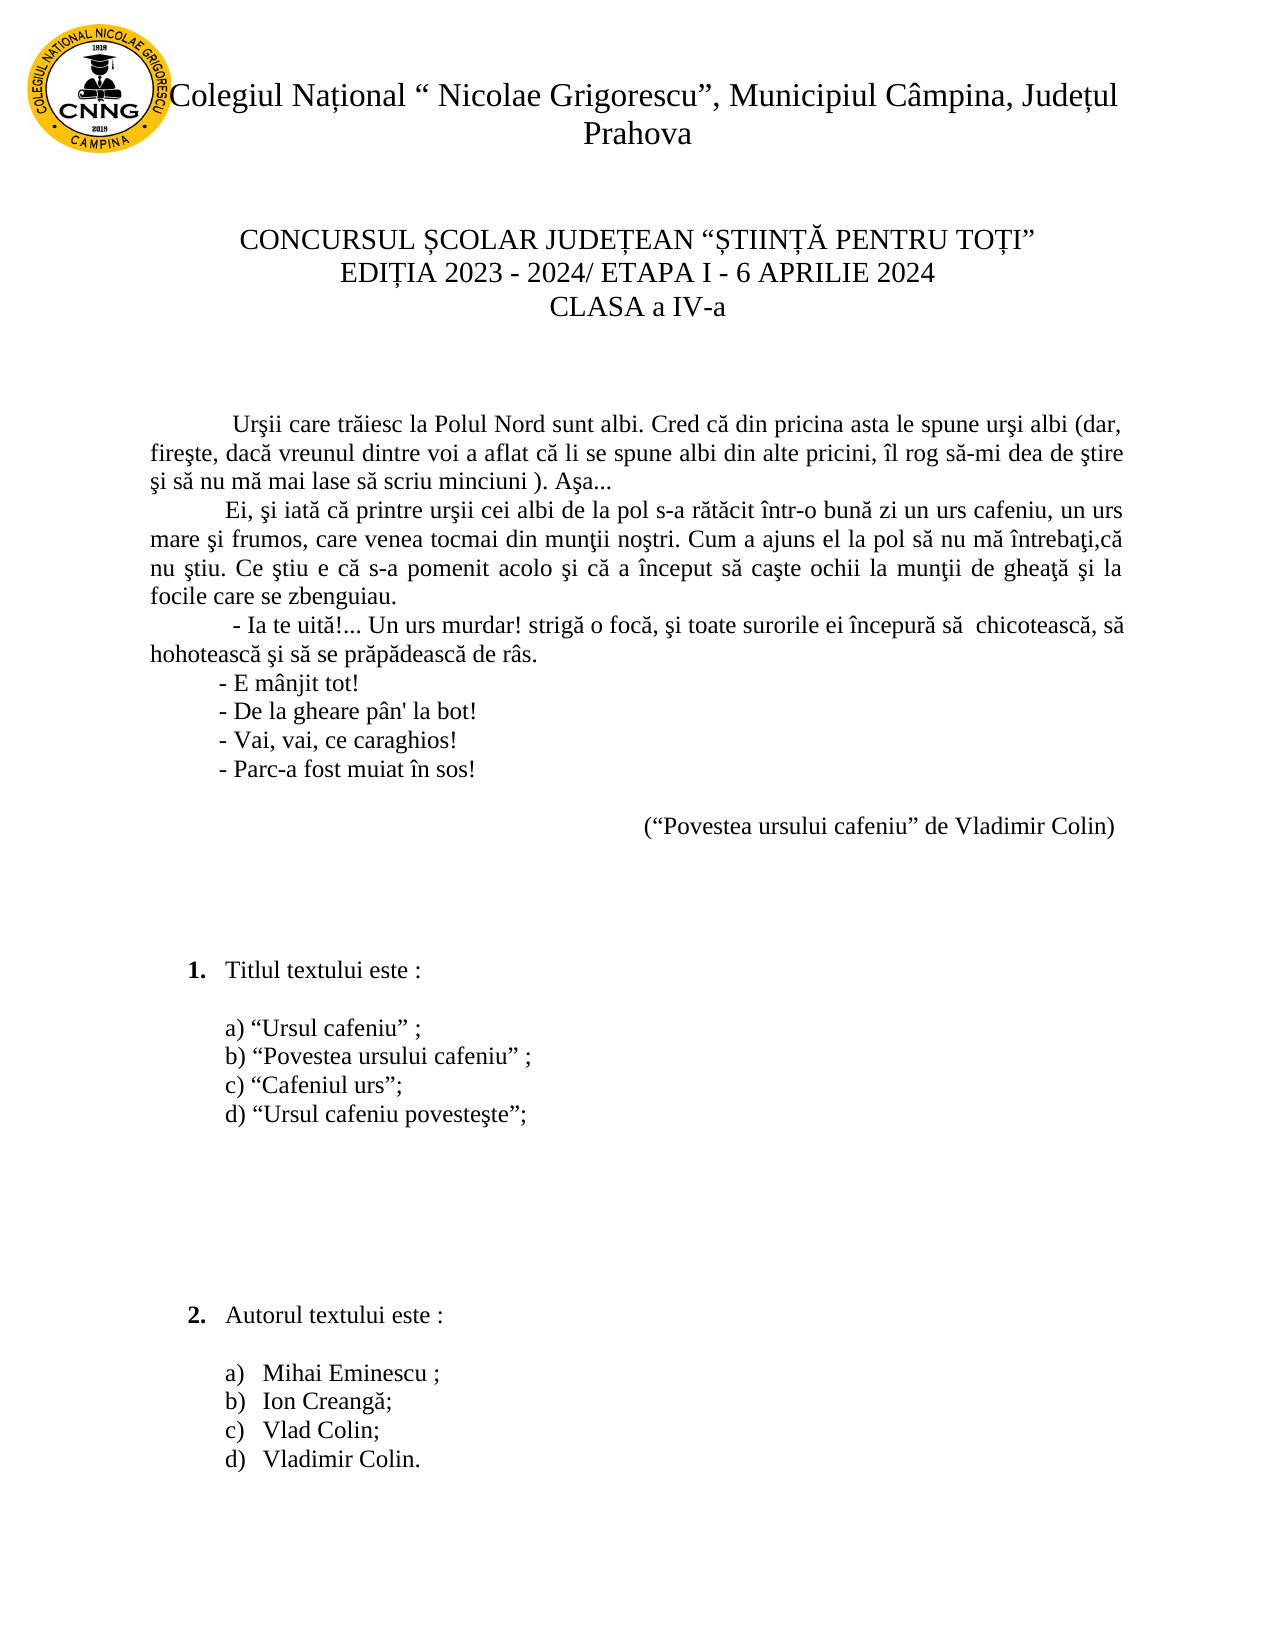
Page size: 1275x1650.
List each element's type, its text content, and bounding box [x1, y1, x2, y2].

text CLASA a IV-a [150, 289, 1125, 323]
list Vlad Colin; [225, 1415, 1125, 1444]
text (“Povestea ursului cafeniu” de Vladimir Colin) [150, 811, 1125, 840]
text a) “Ursul cafeniu” ; [225, 1013, 1125, 1041]
list Vladimir Colin. [225, 1444, 1125, 1473]
text c) “Cafeniul urs”; [225, 1070, 1125, 1099]
text - E mânjit tot! [150, 668, 1125, 696]
text Ei, şi iată că printre urşii cei albi de la pol s-a rătăcit într-o bună zi un urs cafeniu, un urs mare şi frumos, care venea tocmai din munţii noştri. Cum a ajuns el la pol să nu mă întrebaţi,că nu ştiu. Ce ştiu e că s-a pomenit acolo şi că a început să caşte ochii la munţii de gheaţă şi la focile care se zbenguiau. [150, 495, 1125, 610]
picture [27, 24, 172, 153]
text - Vai, vai, ce caraghios! [150, 725, 1125, 754]
text CONCURSUL ȘCOLAR JUDEȚEAN “ȘTIINȚĂ PENTRU TOȚI” [150, 222, 1125, 256]
text EDIȚIA 2023 - 2024/ ETAPA I - 6 APRILIE 2024 [150, 256, 1125, 289]
list Ion Creangă; [225, 1386, 1125, 1415]
text - De la gheare pân' la bot! [150, 696, 1125, 725]
text - Parc-a fost muiat în sos! [150, 754, 1125, 783]
text Urşii care trăiesc la Polul Nord sunt albi. Cred că din pricina asta le spune urşi albi (dar, fireşte, dacă vreunul dintre voi a aflat că li se spune albi din alte pricini, îl rog să-mi dea de ştire şi să nu mă mai lase să scriu minciuni ). Aşa... [150, 409, 1125, 495]
text d) “Ursul cafeniu povesteşte”; [225, 1099, 1125, 1128]
text - Ia te uită!... Un urs murdar! strigă o focă, şi toate surorile ei începură să chicotească, să hohotească şi să se prăpădească de râs. [150, 610, 1125, 668]
list Autorul textului este : [187, 1300, 1125, 1329]
list Titlul textului este : [187, 955, 1125, 984]
list Mihai Eminescu ; [225, 1358, 1125, 1386]
text b) “Povestea ursului cafeniu” ; [225, 1041, 1125, 1070]
